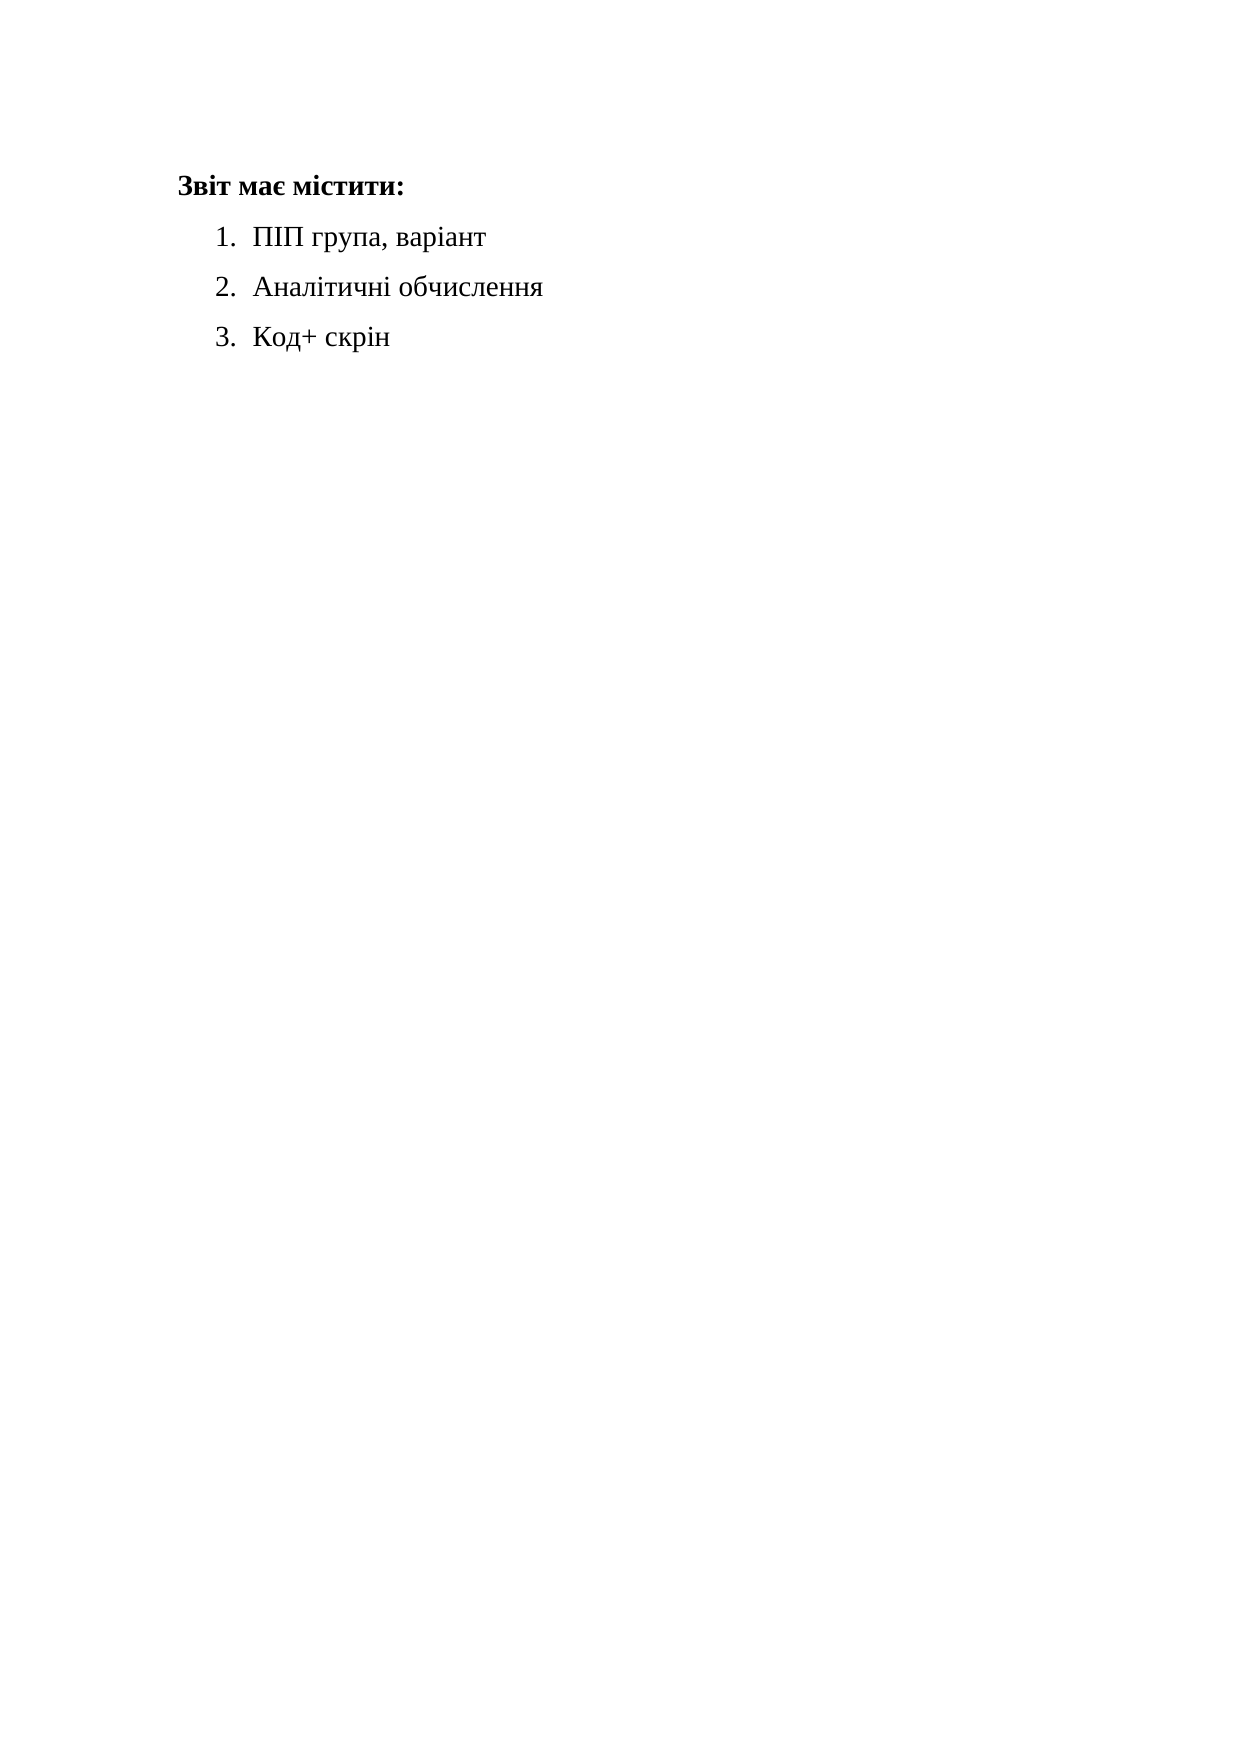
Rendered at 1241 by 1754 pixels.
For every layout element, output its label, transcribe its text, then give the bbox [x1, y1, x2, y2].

list ПІП група, варіант [215, 219, 1152, 252]
list Код+ скрін [215, 319, 1152, 353]
text Звіт має містити: [177, 168, 1152, 202]
list Аналітичні обчислення [215, 269, 1152, 303]
